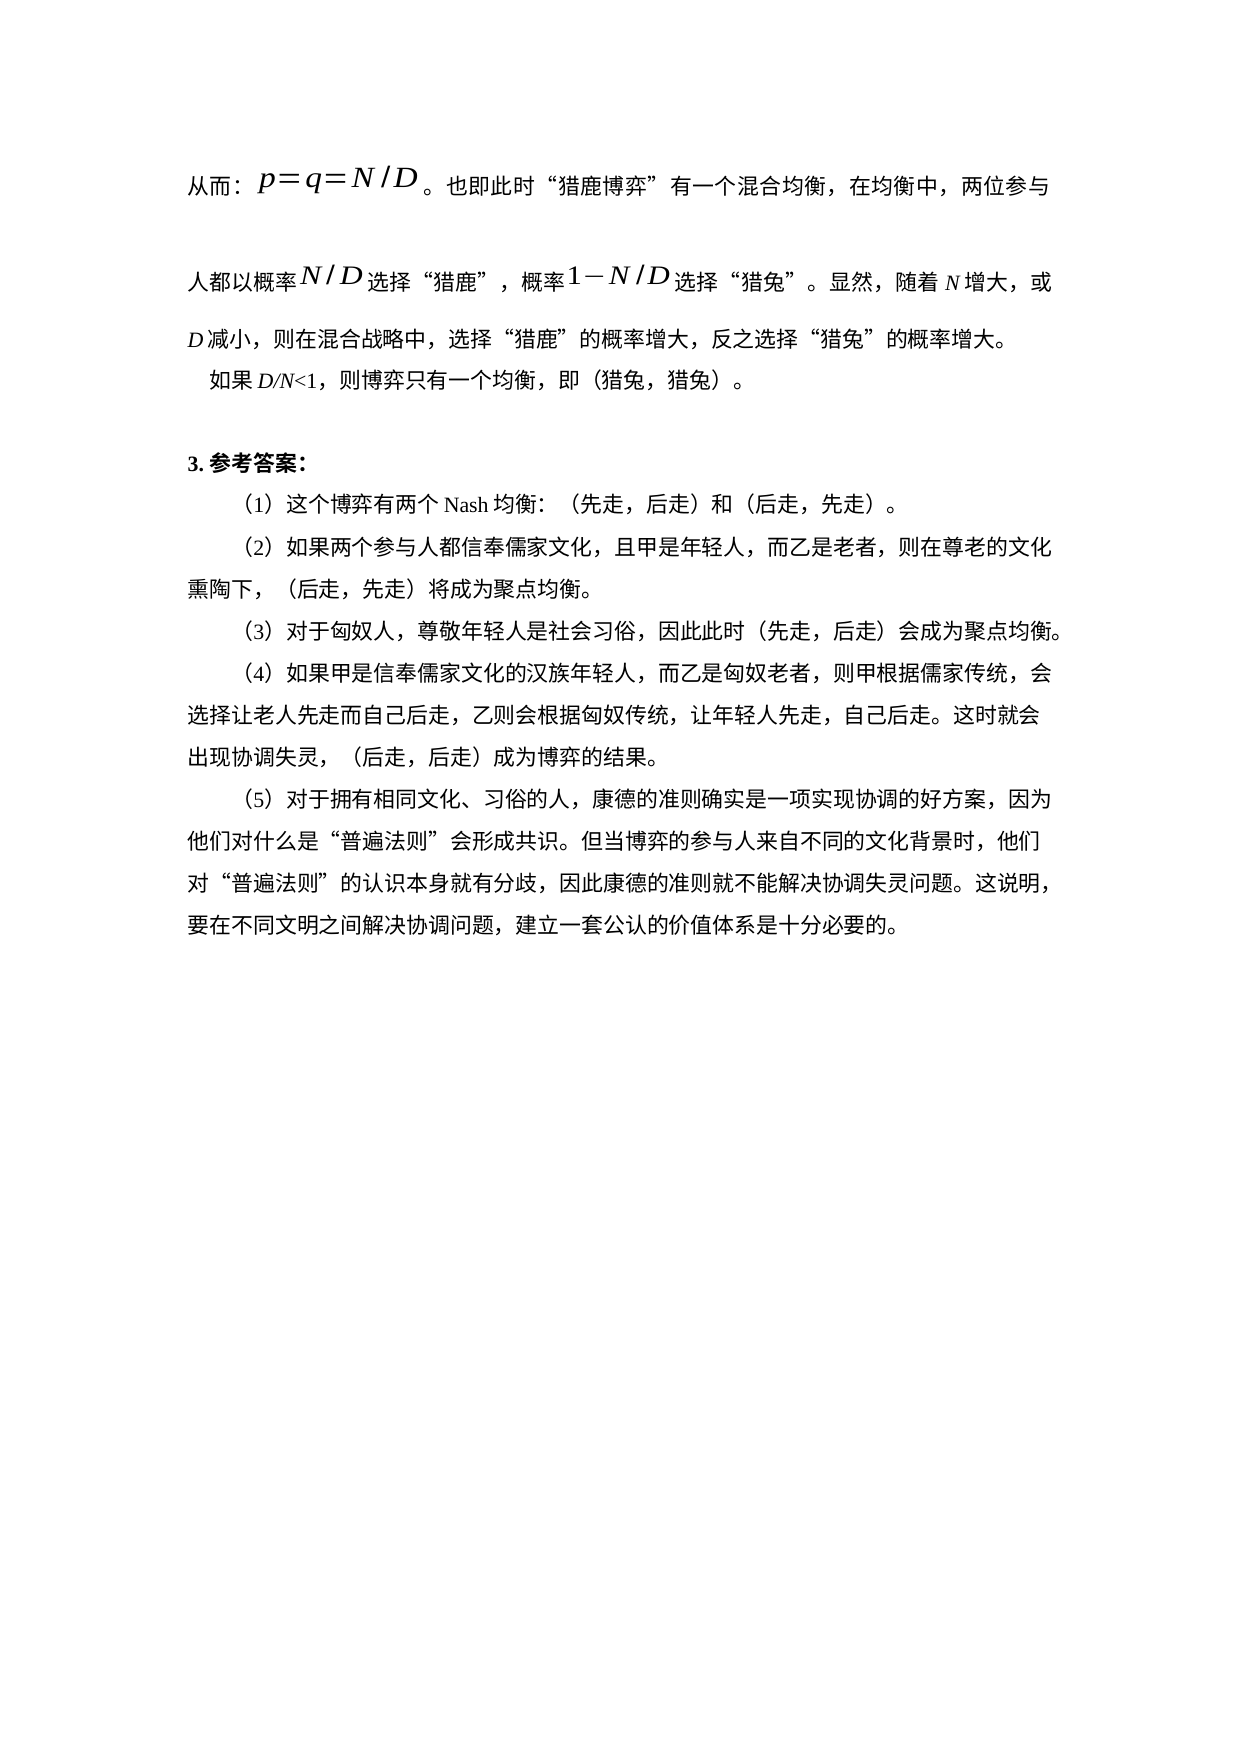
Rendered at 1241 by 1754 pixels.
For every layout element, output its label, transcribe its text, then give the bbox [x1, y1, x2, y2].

text 3. 参考答案： [187, 445, 1053, 478]
text （2）如果两个参与人都信奉儒家文化，且甲是年轻人，而乙是老者，则在尊老的文化熏陶下，（后走，先走）将成为聚点均衡。 [187, 529, 1053, 604]
text 如果D/N<1，则博弈只有一个均衡，即（猎兔，猎兔）。 [187, 363, 1053, 396]
text 从而：。也即此时“猎鹿博弈”有一个混合均衡，在均衡中，两位参与人都以概率选择“猎鹿”，概率选择“猎兔”。显然，随着N增大，或D减小，则在混合战略中，选择“猎鹿”的概率增大，反之选择“猎兔”的概率增大。 [187, 162, 1053, 354]
text （3）对于匈奴人，尊敬年轻人是社会习俗，因此此时（先走，后走）会成为聚点均衡。 [187, 613, 1053, 646]
text （5）对于拥有相同文化、习俗的人，康德的准则确实是一项实现协调的好方案，因为他们对什么是“普遍法则”会形成共识。但当博弈的参与人来自不同的文化背景时，他们对“普遍法则”的认识本身就有分歧，因此康德的准则就不能解决协调失灵问题。这说明，要在不同文明之间解决协调问题，建立一套公认的价值体系是十分必要的。 [187, 782, 1053, 941]
text （1）这个博弈有两个Nash均衡：（先走，后走）和（后走，先走）。 [187, 487, 1053, 519]
text （4）如果甲是信奉儒家文化的汉族年轻人，而乙是匈奴老者，则甲根据儒家传统，会选择让老人先走而自己后走，乙则会根据匈奴传统，让年轻人先走，自己后走。这时就会出现协调失灵，（后走，后走）成为博弈的结果。 [187, 655, 1053, 772]
